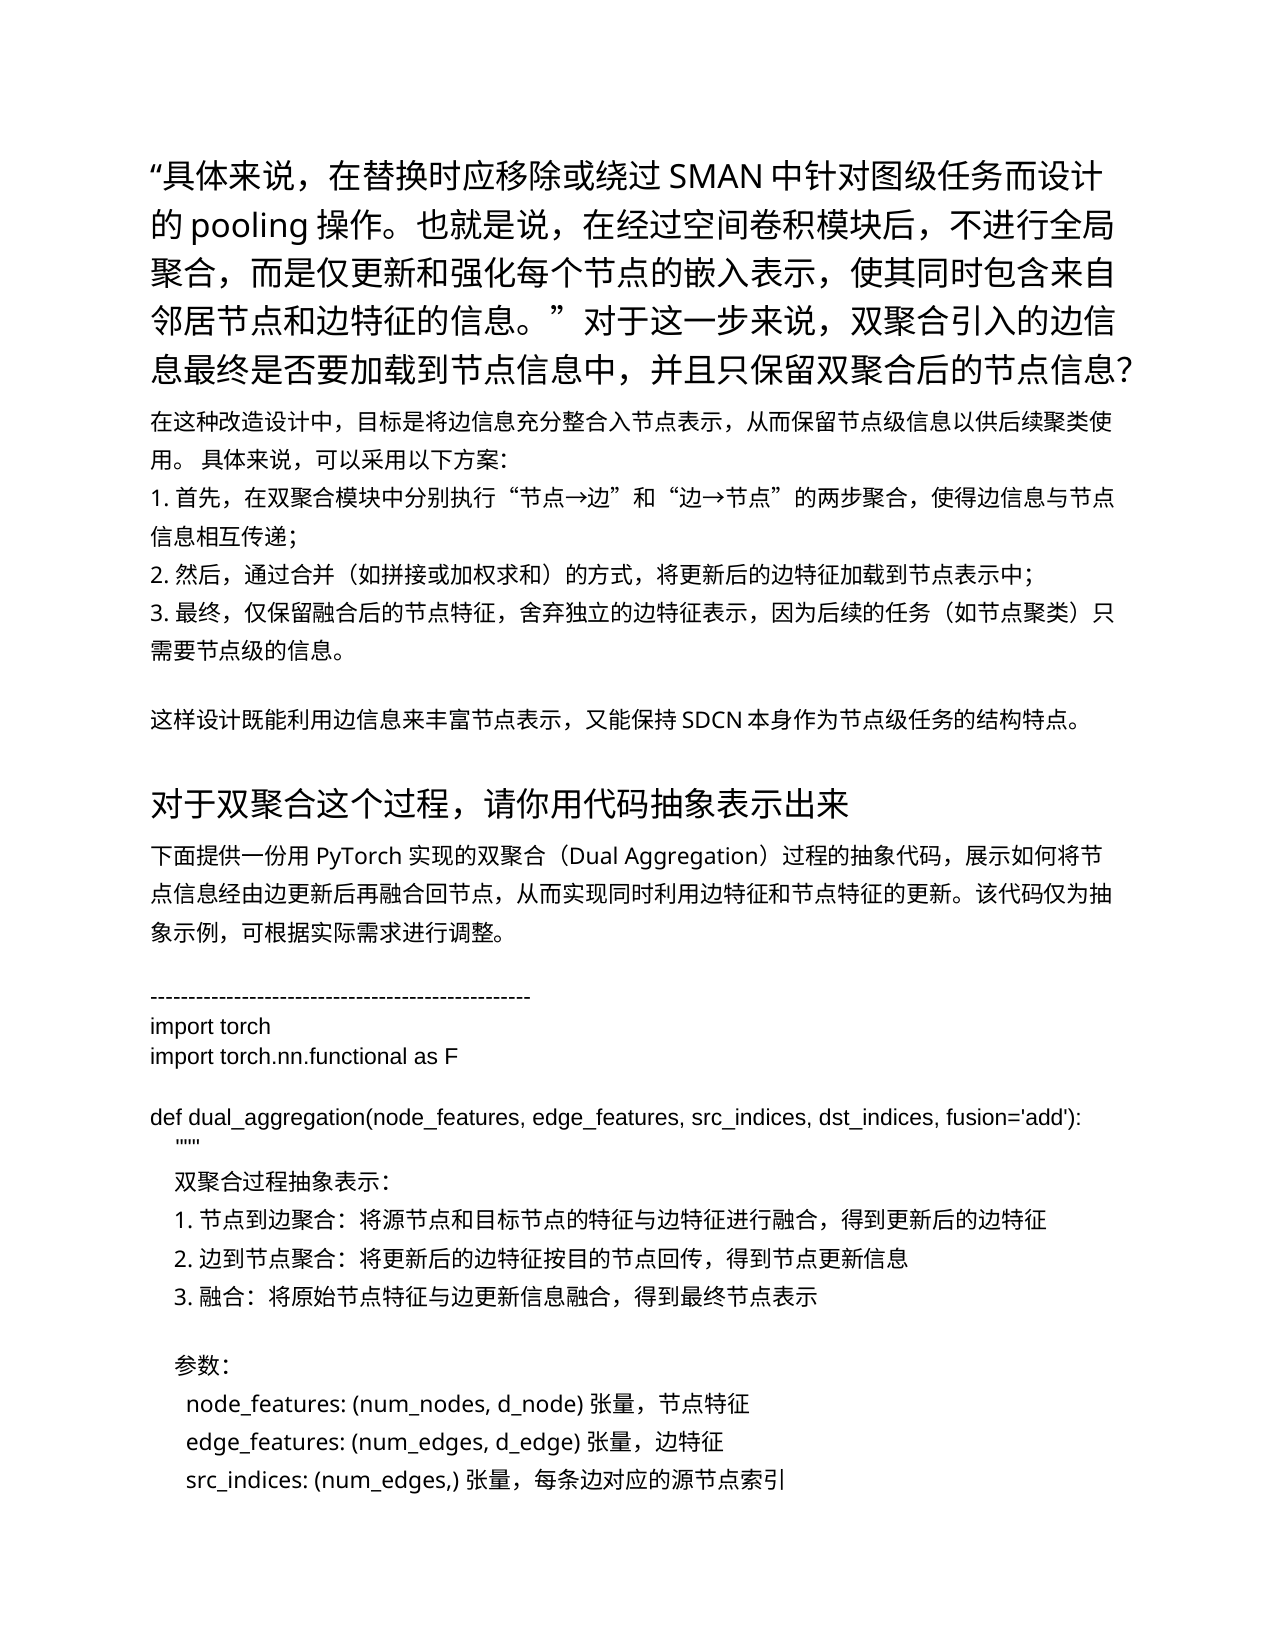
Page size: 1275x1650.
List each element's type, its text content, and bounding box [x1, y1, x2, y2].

text """ [150, 1134, 1125, 1160]
text 下面提供一份用 PyTorch 实现的双聚合（Dual Aggregation）过程的抽象代码，展示如何将节点信息经由边更新后再融合回节点，从而实现同时利用边特征和节点特征的更新。该代码仅为抽象示例，可根据实际需求进行调整。 [150, 838, 1125, 948]
text 双聚合过程抽象表示： [150, 1164, 1125, 1197]
text def dual_aggregation(node_features, edge_features, src_indices, dst_indices, fusion='add'): [150, 1104, 1125, 1130]
subtitle “具体来说，在替换时应移除或绕过SMAN中针对图级任务而设计的pooling操作。也就是说，在经过空间卷积模块后，不进行全局聚合，而是仅更新和强化每个节点的嵌入表示，使其同时包含来自邻居节点和边特征的信息。”对于这一步来说，双聚合引入的边信息最终是否要加载到节点信息中，并且只保留双聚合后的节点信息？ [150, 150, 1125, 392]
text 3. 融合：将原始节点特征与边更新信息融合，得到最终节点表示 [150, 1279, 1125, 1312]
text 参数： [150, 1347, 1125, 1381]
text 3. 最终，仅保留融合后的节点特征，舍弃独立的边特征表示，因为后续的任务（如节点聚类）只需要节点级的信息。 [150, 595, 1125, 666]
text -------------------------------------------------- [150, 983, 1125, 1009]
text 这样设计既能利用边信息来丰富节点表示，又能保持SDCN本身作为节点级任务的结构特点。 [150, 702, 1125, 735]
text 在这种改造设计中，目标是将边信息充分整合入节点表示，从而保留节点级信息以供后续聚类使用。 具体来说，可以采用以下方案： [150, 404, 1125, 475]
text import torch.nn.functional as F [150, 1043, 1125, 1069]
text edge_features: (num_edges, d_edge) 张量，边特征 [150, 1424, 1125, 1457]
text 1. 节点到边聚合：将源节点和目标节点的特征与边特征进行融合，得到更新后的边特征 [150, 1202, 1125, 1236]
text 1. 首先，在双聚合模块中分别执行“节点→边”和“边→节点”的两步聚合，使得边信息与节点信息相互传递； [150, 480, 1125, 552]
text 2. 然后，通过合并（如拼接或加权求和）的方式，将更新后的边特征加载到节点表示中； [150, 557, 1125, 590]
subtitle 对于双聚合这个过程，请你用代码抽象表示出来 [150, 777, 1125, 826]
text 2. 边到节点聚合：将更新后的边特征按目的节点回传，得到节点更新信息 [150, 1241, 1125, 1274]
text src_indices: (num_edges,) 张量，每条边对应的源节点索引 [150, 1462, 1125, 1496]
text node_features: (num_nodes, d_node) 张量，节点特征 [150, 1386, 1125, 1419]
text import torch [150, 1013, 1125, 1039]
